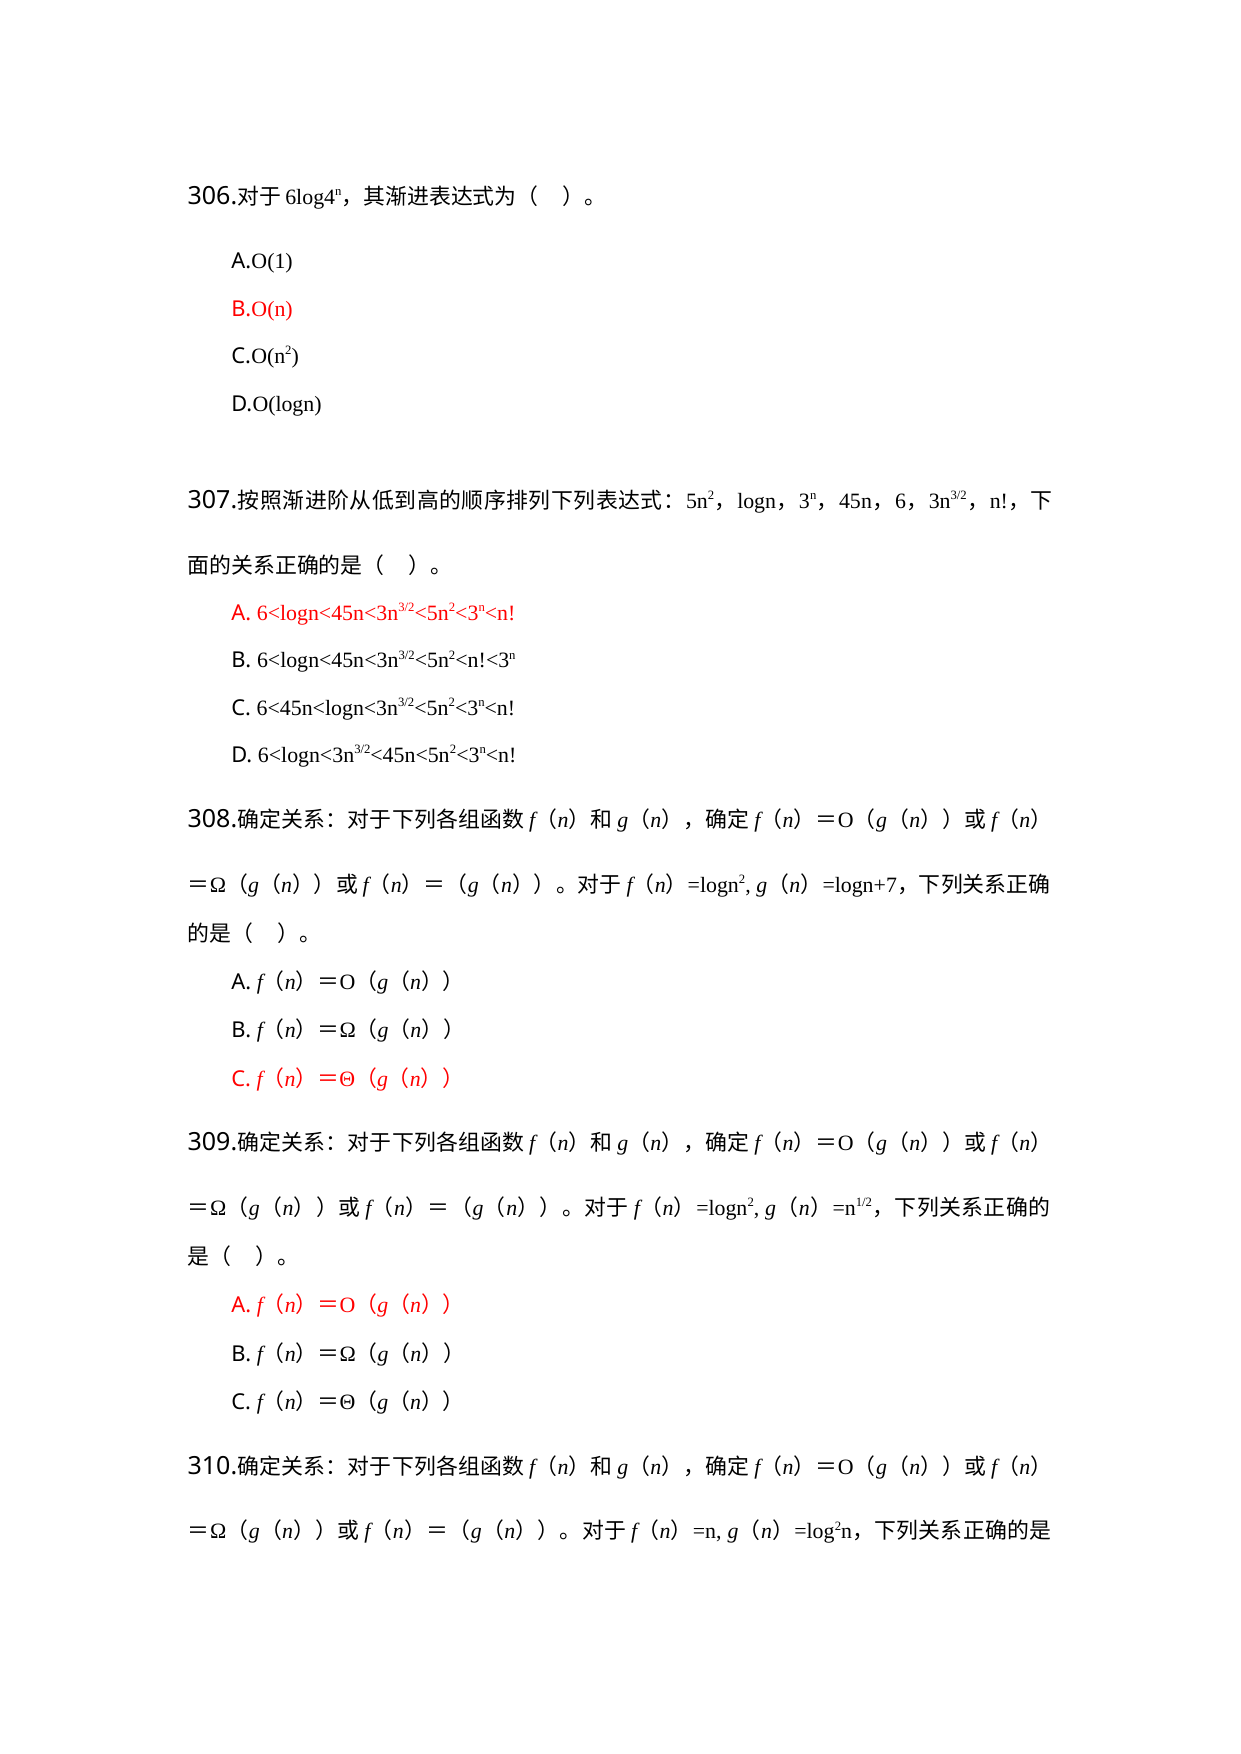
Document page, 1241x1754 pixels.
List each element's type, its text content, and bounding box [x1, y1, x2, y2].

text A. 6<logn<45n<3n3/2<5n2<3n<n! [231, 596, 1053, 628]
text A. f（n）＝O（g（n）） [231, 1287, 1053, 1319]
text C.O(n2) [231, 339, 1053, 371]
text 306.对于6log4n，其渐进表达式为（ ）。 [187, 162, 1053, 227]
text C. 6<45n<logn<3n3/2<5n2<3n<n! [231, 690, 1053, 723]
text B. f（n）＝Ω（g（n）） [231, 1012, 1053, 1044]
text B. f（n）＝Ω（g（n）） [231, 1335, 1053, 1368]
text B. 6<logn<45n<3n3/2<5n2<n!<3n [231, 643, 1053, 676]
text 307.按照渐进阶从低到高的顺序排列下列表达式：5n2，logn，3n，45n，6，3n3/2，n!，下面的关系正确的是（ ）。 [187, 466, 1053, 580]
text D. 6<logn<3n3/2<45n<5n2<3n<n! [231, 738, 1053, 770]
text D.O(logn) [231, 386, 1053, 419]
text 308.确定关系：对于下列各组函数f（n）和g（n），确定f（n）＝O（g（n））或f（n）＝Ω（g（n））或f（n）＝（g（n））。对于f（n）=logn2, g（n）=logn+7，下列关系正确的是（ ）。 [187, 785, 1053, 948]
text B.O(n) [231, 291, 1053, 324]
text C. f（n）＝Θ（g（n）） [231, 1383, 1053, 1416]
text 309.确定关系：对于下列各组函数f（n）和g（n），确定f（n）＝O（g（n））或f（n）＝Ω（g（n））或f（n）＝（g（n））。对于f（n）=logn2, g（n）=n1/2，下列关系正确的是（ ）。 [187, 1108, 1053, 1271]
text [187, 1432, 1053, 1546]
text C. f（n）＝Θ（g（n）） [231, 1060, 1053, 1093]
text A. f（n）＝O（g（n）） [231, 963, 1053, 996]
text A.O(1) [231, 244, 1053, 276]
